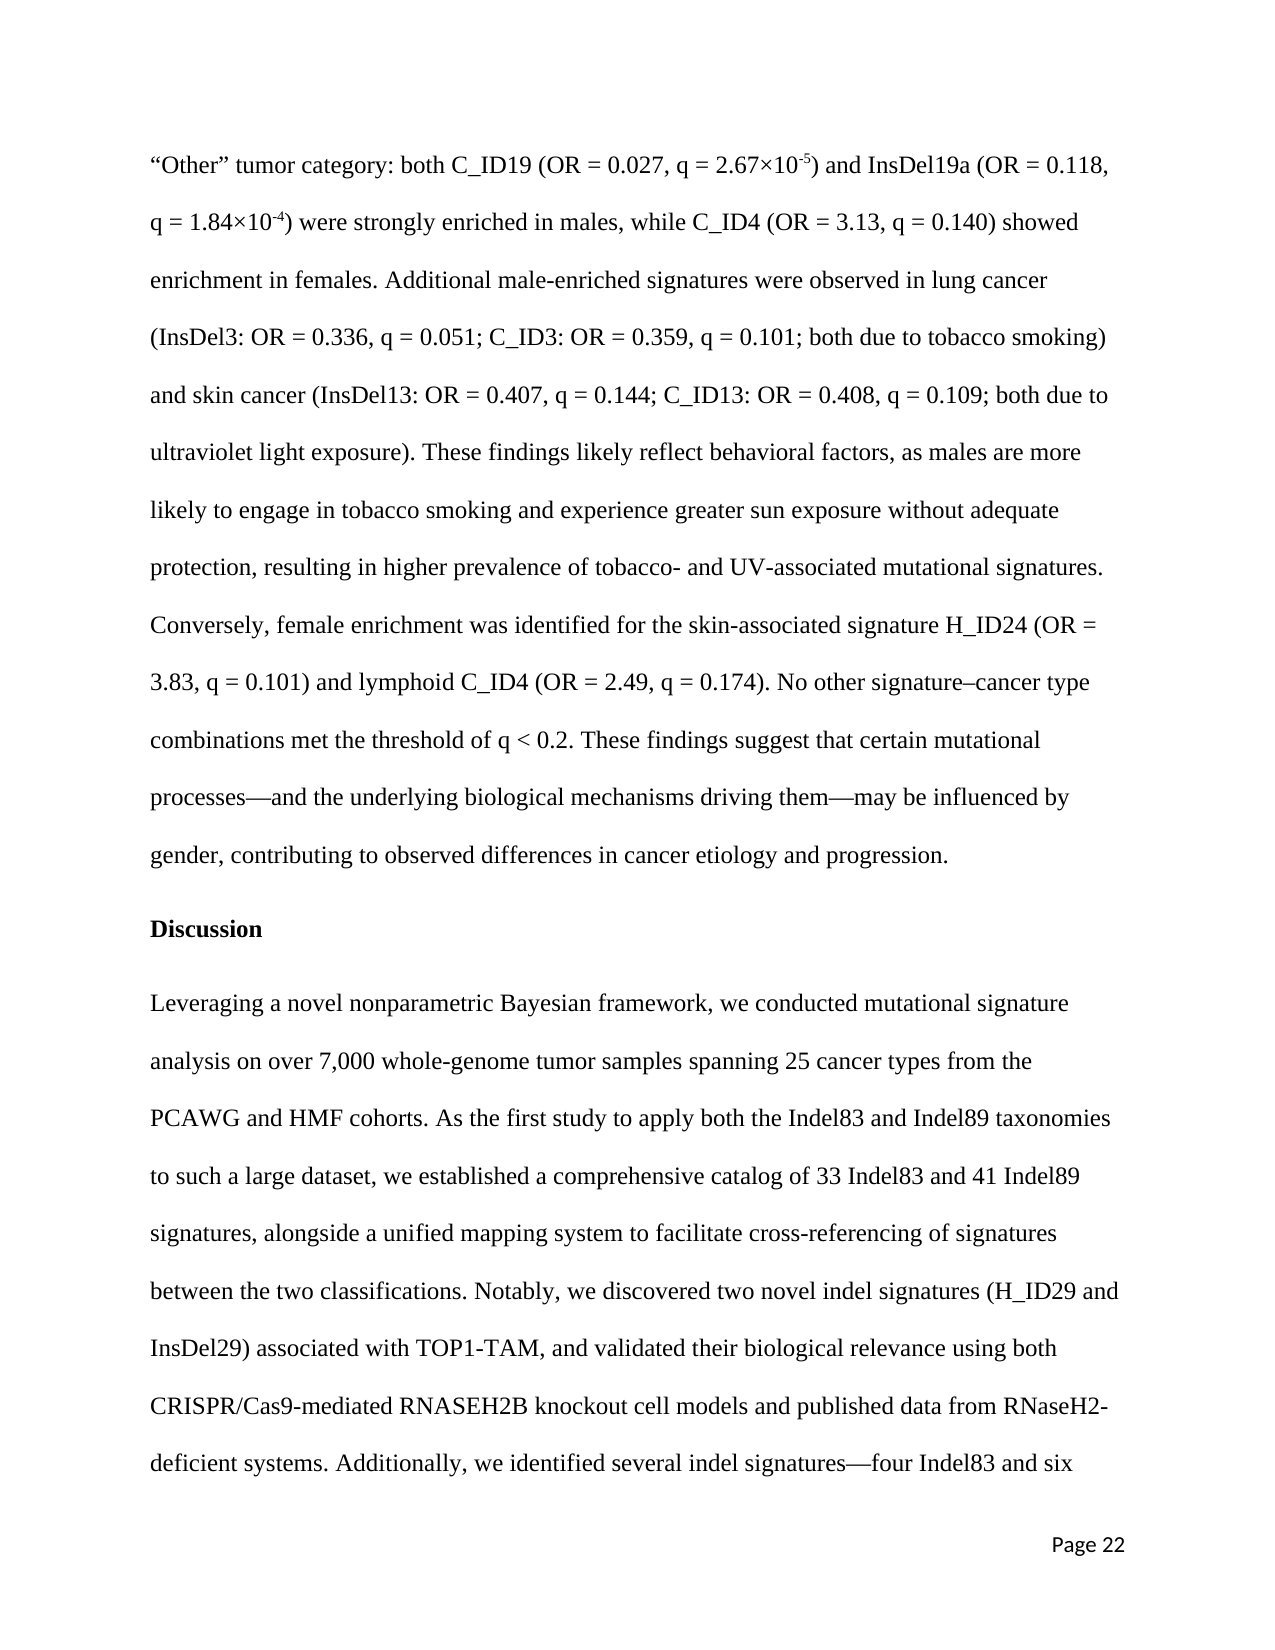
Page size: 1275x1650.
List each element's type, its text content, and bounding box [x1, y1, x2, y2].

text Discussion [150, 914, 1125, 943]
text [150, 988, 1125, 1477]
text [150, 150, 1125, 869]
